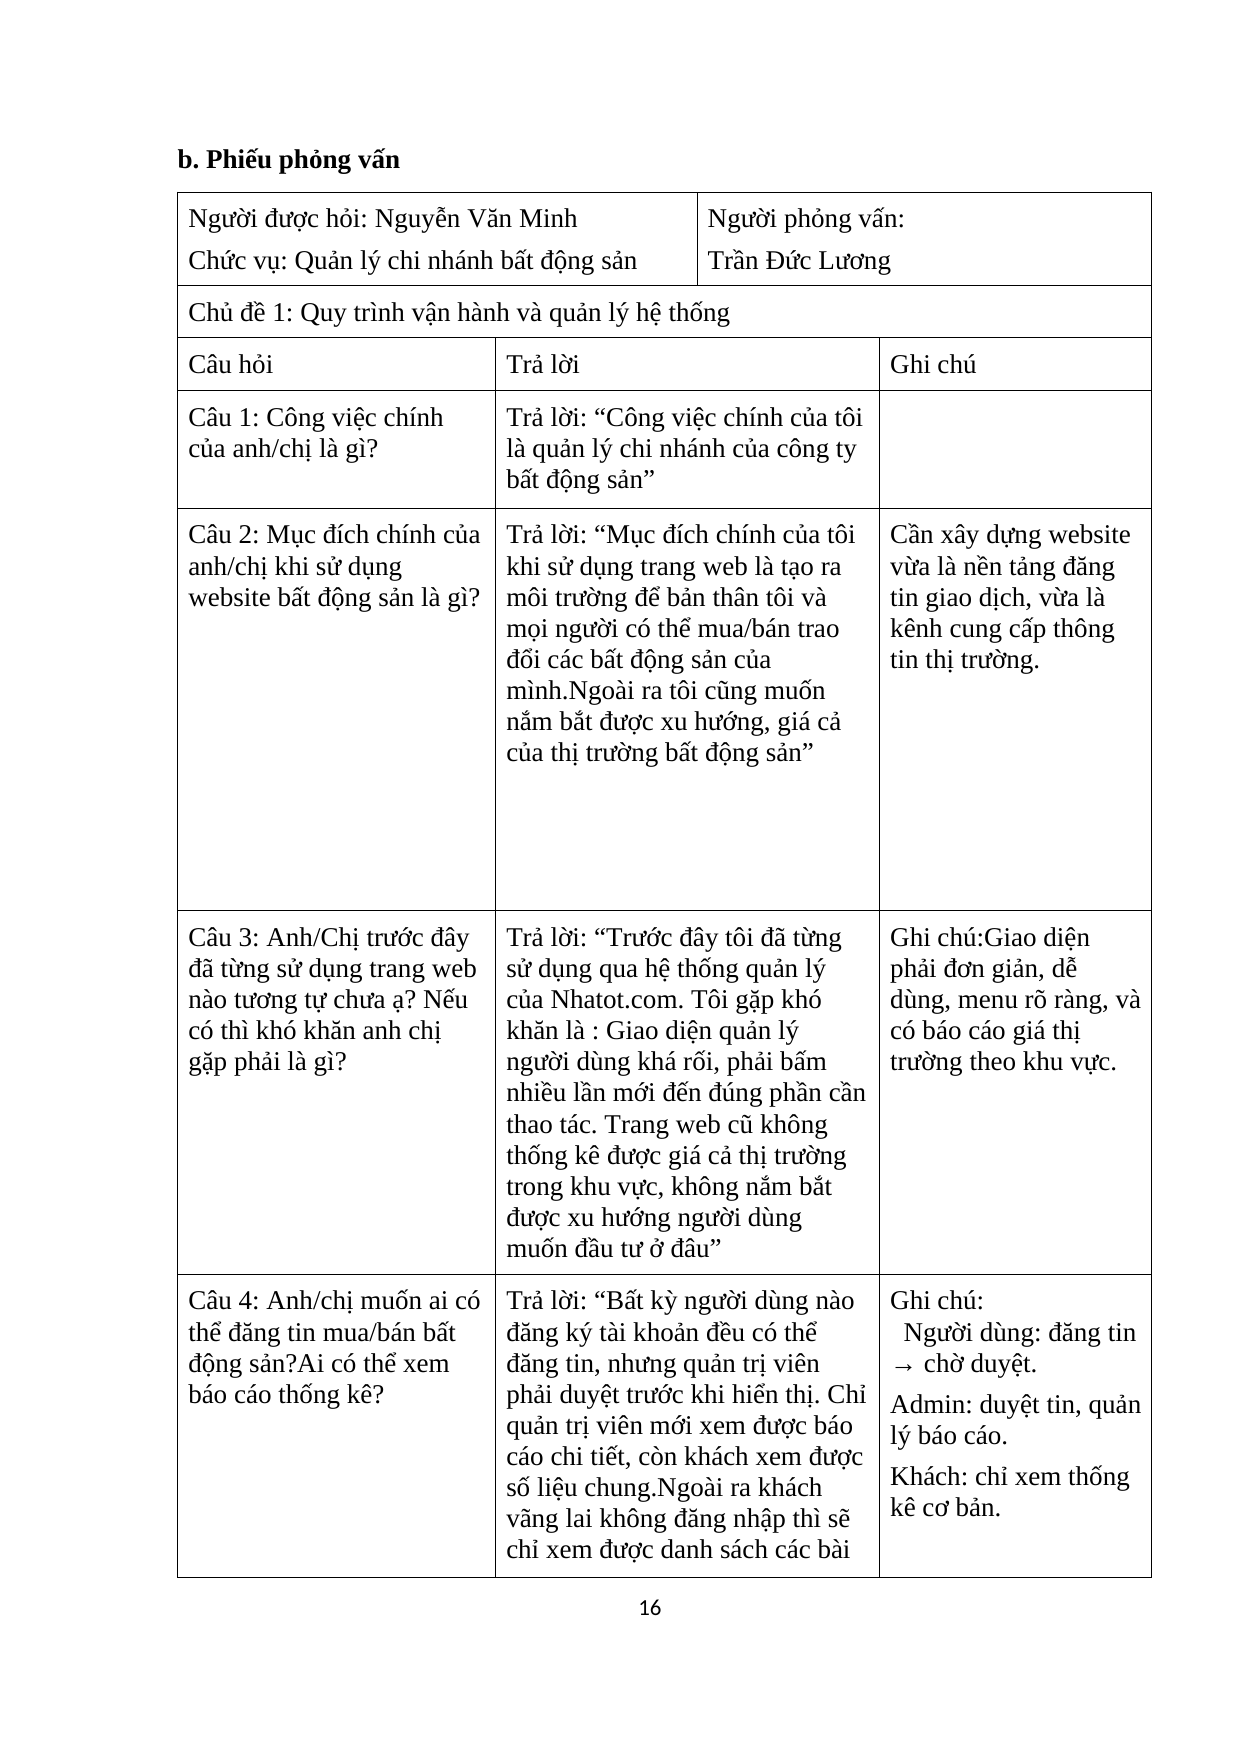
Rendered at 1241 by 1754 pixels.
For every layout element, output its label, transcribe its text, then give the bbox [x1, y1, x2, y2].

table_cell Câu 2: Mục đích chính của anh/chị khi sử dụng website bất động sản là gì? [178, 509, 495, 910]
table_cell Cần xây dựng website vừa là nền tảng đăng tin giao dịch, vừa là kênh cung cấp thông tin thị trường. [880, 509, 1151, 910]
text b. Phiếu phỏng vấn [177, 143, 1122, 174]
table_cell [880, 1275, 1151, 1577]
table_cell Ghi chú:Giao diện phải đơn giản, dễ dùng, menu rõ ràng, và có báo cáo giá thị trường theo khu vực. [880, 911, 1151, 1273]
table_header Người phỏng vấn: Trần Đức Lương [698, 193, 1151, 285]
table_cell Trả lời: “Mục đích chính của tôi khi sử dụng trang web là tạo ra môi trường để bản thân tôi và mọi người có thể mua/bán trao đổi các bất động sản của mình.Ngoài ra tôi cũng muốn nắm bắt được xu hướng, giá cả của thị trường bất động sản” [496, 509, 879, 910]
table_cell Trả lời: “Trước đây tôi đã từng sử dụng qua hệ thống quản lý của Nhatot.com. Tôi gặp khó khăn là : Giao diện quản lý người dùng khá rối, phải bấm nhiều lần mới đến đúng phần cần thao tác. Trang web cũ không thống kê được giá cả thị trường trong khu vực, không nắm bắt được xu hướng người dùng muốn đầu tư ở đâu” [496, 911, 879, 1273]
table_cell Chủ đề 1: Quy trình vận hành và quản lý hệ thống [178, 286, 1151, 337]
table_cell Trả lời [496, 338, 879, 390]
table_header Người được hỏi: Nguyễn Văn Minh Chức vụ: Quản lý chi nhánh bất động sản [178, 193, 697, 285]
table_cell Câu hỏi [178, 338, 495, 390]
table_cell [178, 1275, 495, 1577]
table_cell Trả lời: “Công việc chính của tôi là quản lý chi nhánh của công ty bất động sản” [496, 391, 879, 507]
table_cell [496, 1275, 879, 1577]
table_cell Ghi chú [880, 338, 1151, 390]
table_cell Câu 1: Công việc chính của anh/chị là gì? [178, 391, 495, 507]
table_cell Câu 3: Anh/Chị trước đây đã từng sử dụng trang web nào tương tự chưa ạ? Nếu có thì khó khăn anh chị gặp phải là gì? [178, 911, 495, 1273]
table_cell [880, 391, 1151, 507]
